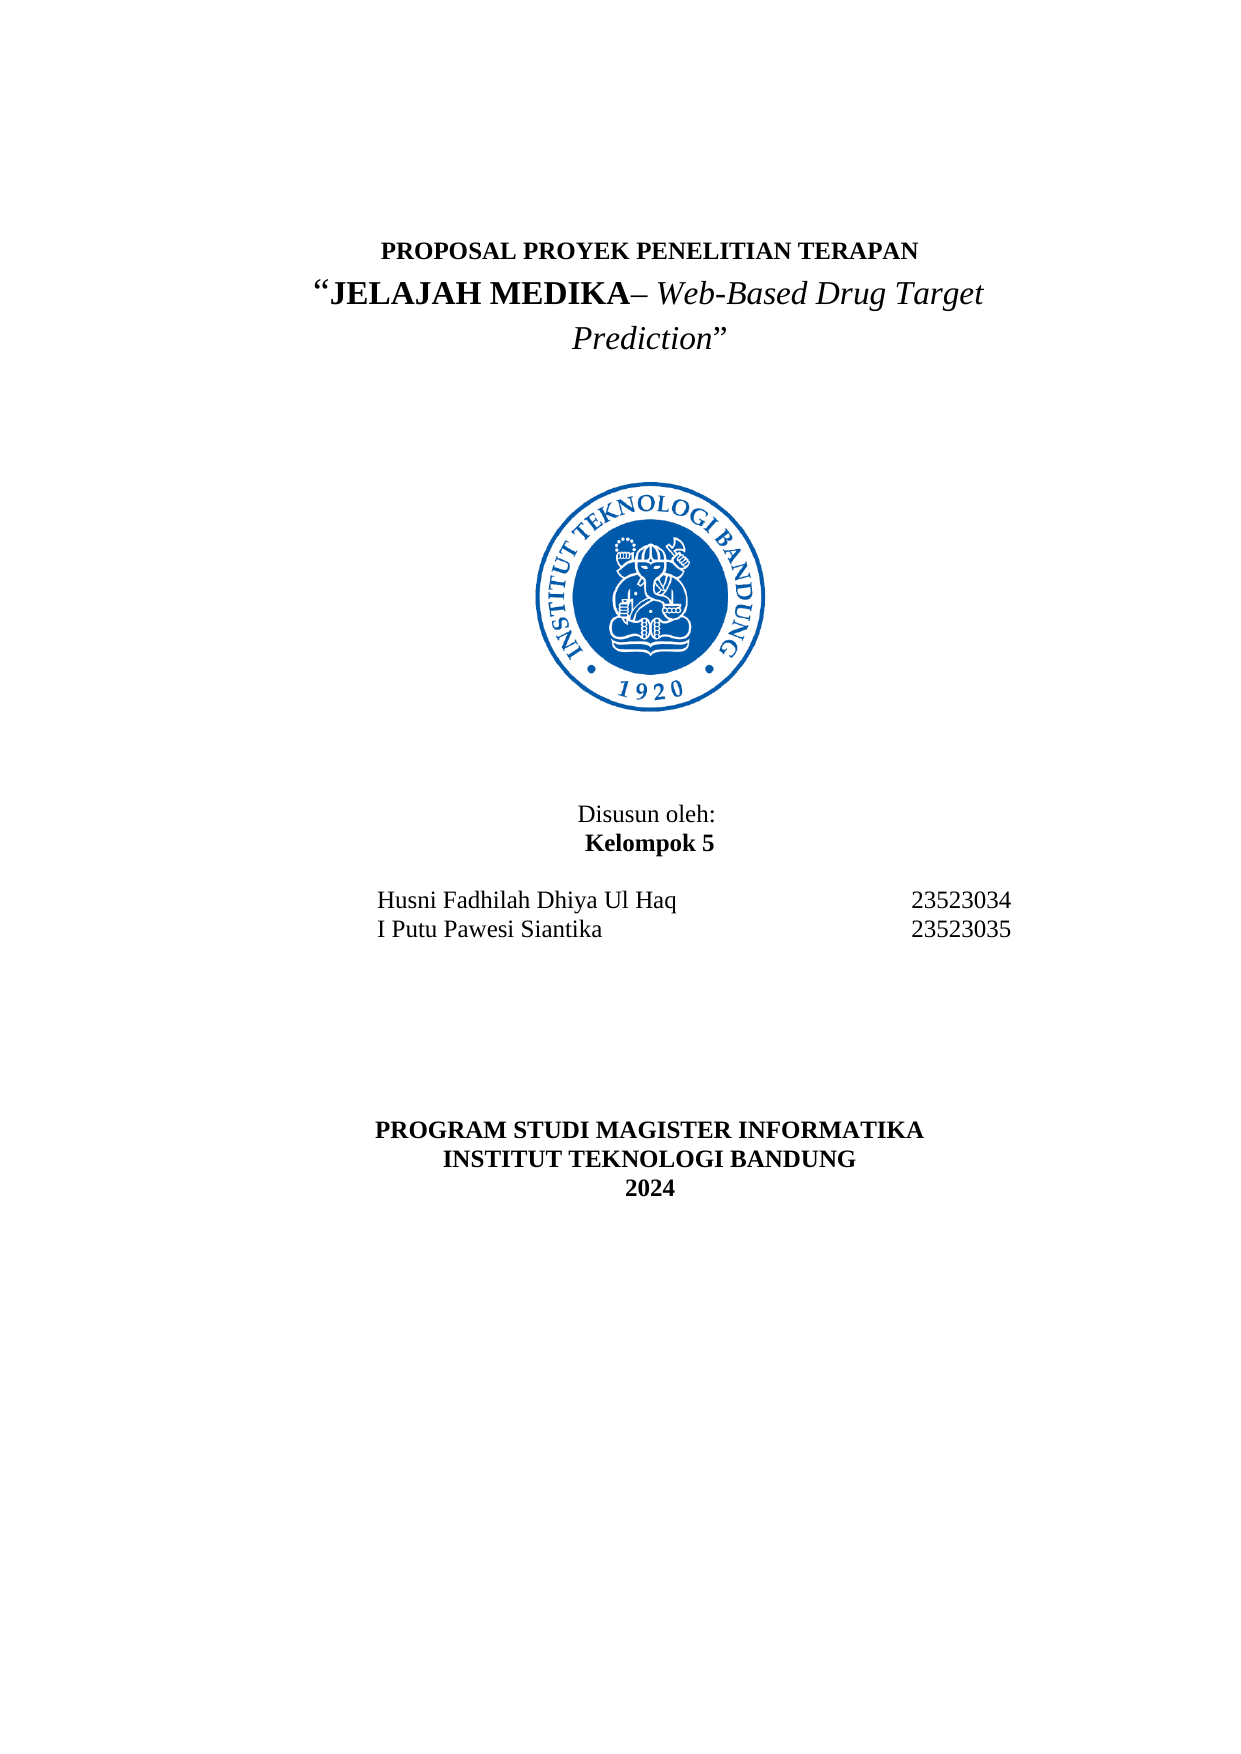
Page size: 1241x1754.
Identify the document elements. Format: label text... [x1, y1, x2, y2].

text PROPOSAL PROYEK PENELITIAN TERAPAN [236, 236, 1063, 265]
text I Putu Pawesi Siantika 23523035 [321, 914, 1063, 943]
text PROGRAM STUDI MAGISTER INFORMATIKA [236, 1116, 1063, 1144]
text 2024 [236, 1173, 1063, 1202]
text INSTITUT TEKNOLOGI BANDUNG [238, 1144, 1061, 1173]
text Disusun oleh: Kelompok 5 [236, 799, 1063, 857]
text “JELAJAH MEDIKA– Web-Based Drug Target Prediction” [236, 269, 1063, 356]
text Husni Fadhilah Dhiya Ul Haq 23523034 [321, 886, 1063, 914]
picture [531, 477, 768, 714]
